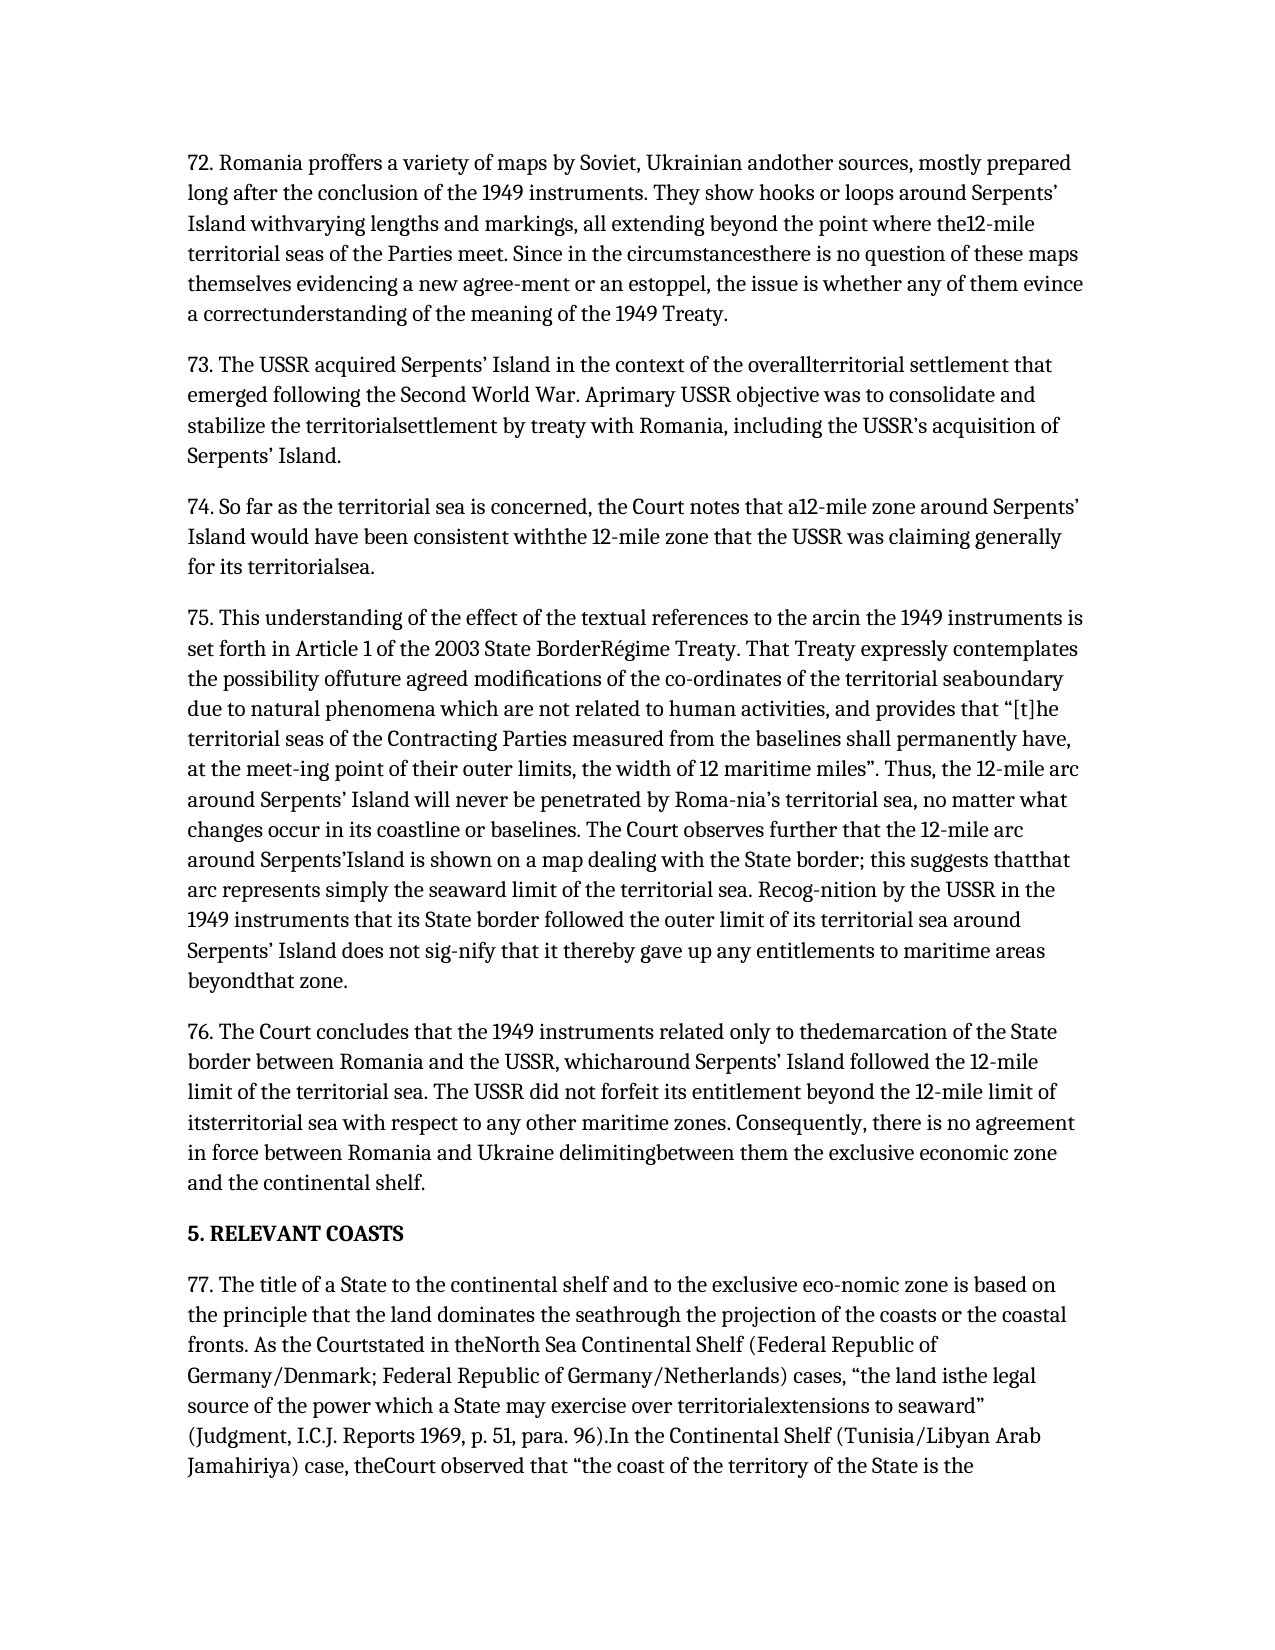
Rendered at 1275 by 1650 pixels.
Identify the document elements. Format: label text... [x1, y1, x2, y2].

text 73. The USSR acquired Serpents’ Island in the context of the overallterritorial settlement that emerged following the Second World War. Aprimary USSR objective was to consolidate and stabilize the territorialsettlement by treaty with Romania, including the USSR’s acquisition of Serpents’ Island. [187, 352, 1087, 469]
text 76. The Court concludes that the 1949 instruments related only to thedemarcation of the State border between Romania and the USSR, whicharound Serpents’ Island followed the 12-mile limit of the territorial sea. The USSR did not forfeit its entitlement beyond the 12-mile limit of itsterritorial sea with respect to any other maritime zones. Consequently, there is no agreement in force between Romania and Ukraine delimitingbetween them the exclusive economic zone and the continental shelf. [187, 1019, 1087, 1196]
text 72. Romania proffers a variety of maps by Soviet, Ukrainian andother sources, mostly prepared long after the conclusion of the 1949 instruments. They show hooks or loops around Serpents’ Island withvarying lengths and markings, all extending beyond the point where the12-mile territorial seas of the Parties meet. Since in the circumstancesthere is no question of these maps themselves evidencing a new agree-ment or an estoppel, the issue is whether any of them evince a correctunderstanding of the meaning of the 1949 Treaty. [187, 150, 1087, 327]
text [187, 1272, 1087, 1479]
text 74. So far as the territorial sea is concerned, the Court notes that a12-mile zone around Serpents’ Island would have been consistent withthe 12-mile zone that the USSR was claiming generally for its territorialsea. [187, 494, 1087, 581]
text 75. This understanding of the effect of the textual references to the arcin the 1949 instruments is set forth in Article 1 of the 2003 State BorderRégime Treaty. That Treaty expressly contemplates the possibility offuture agreed modiﬁcations of the co-ordinates of the territorial seaboundary due to natural phenomena which are not related to human activities, and provides that “[t]he territorial seas of the Contracting Parties measured from the baselines shall permanently have, at the meet-ing point of their outer limits, the width of 12 maritime miles”. Thus, the 12-mile arc around Serpents’ Island will never be penetrated by Roma-nia’s territorial sea, no matter what changes occur in its coastline or baselines. The Court observes further that the 12-mile arc around Serpents’Island is shown on a map dealing with the State border; this suggests thatthat arc represents simply the seaward limit of the territorial sea. Recog-nition by the USSR in the 1949 instruments that its State border followed the outer limit of its territorial sea around Serpents’ Island does not sig-nify that it thereby gave up any entitlements to maritime areas beyondthat zone. [187, 605, 1087, 994]
text 5. RELEVANT COASTS [187, 1221, 1087, 1247]
